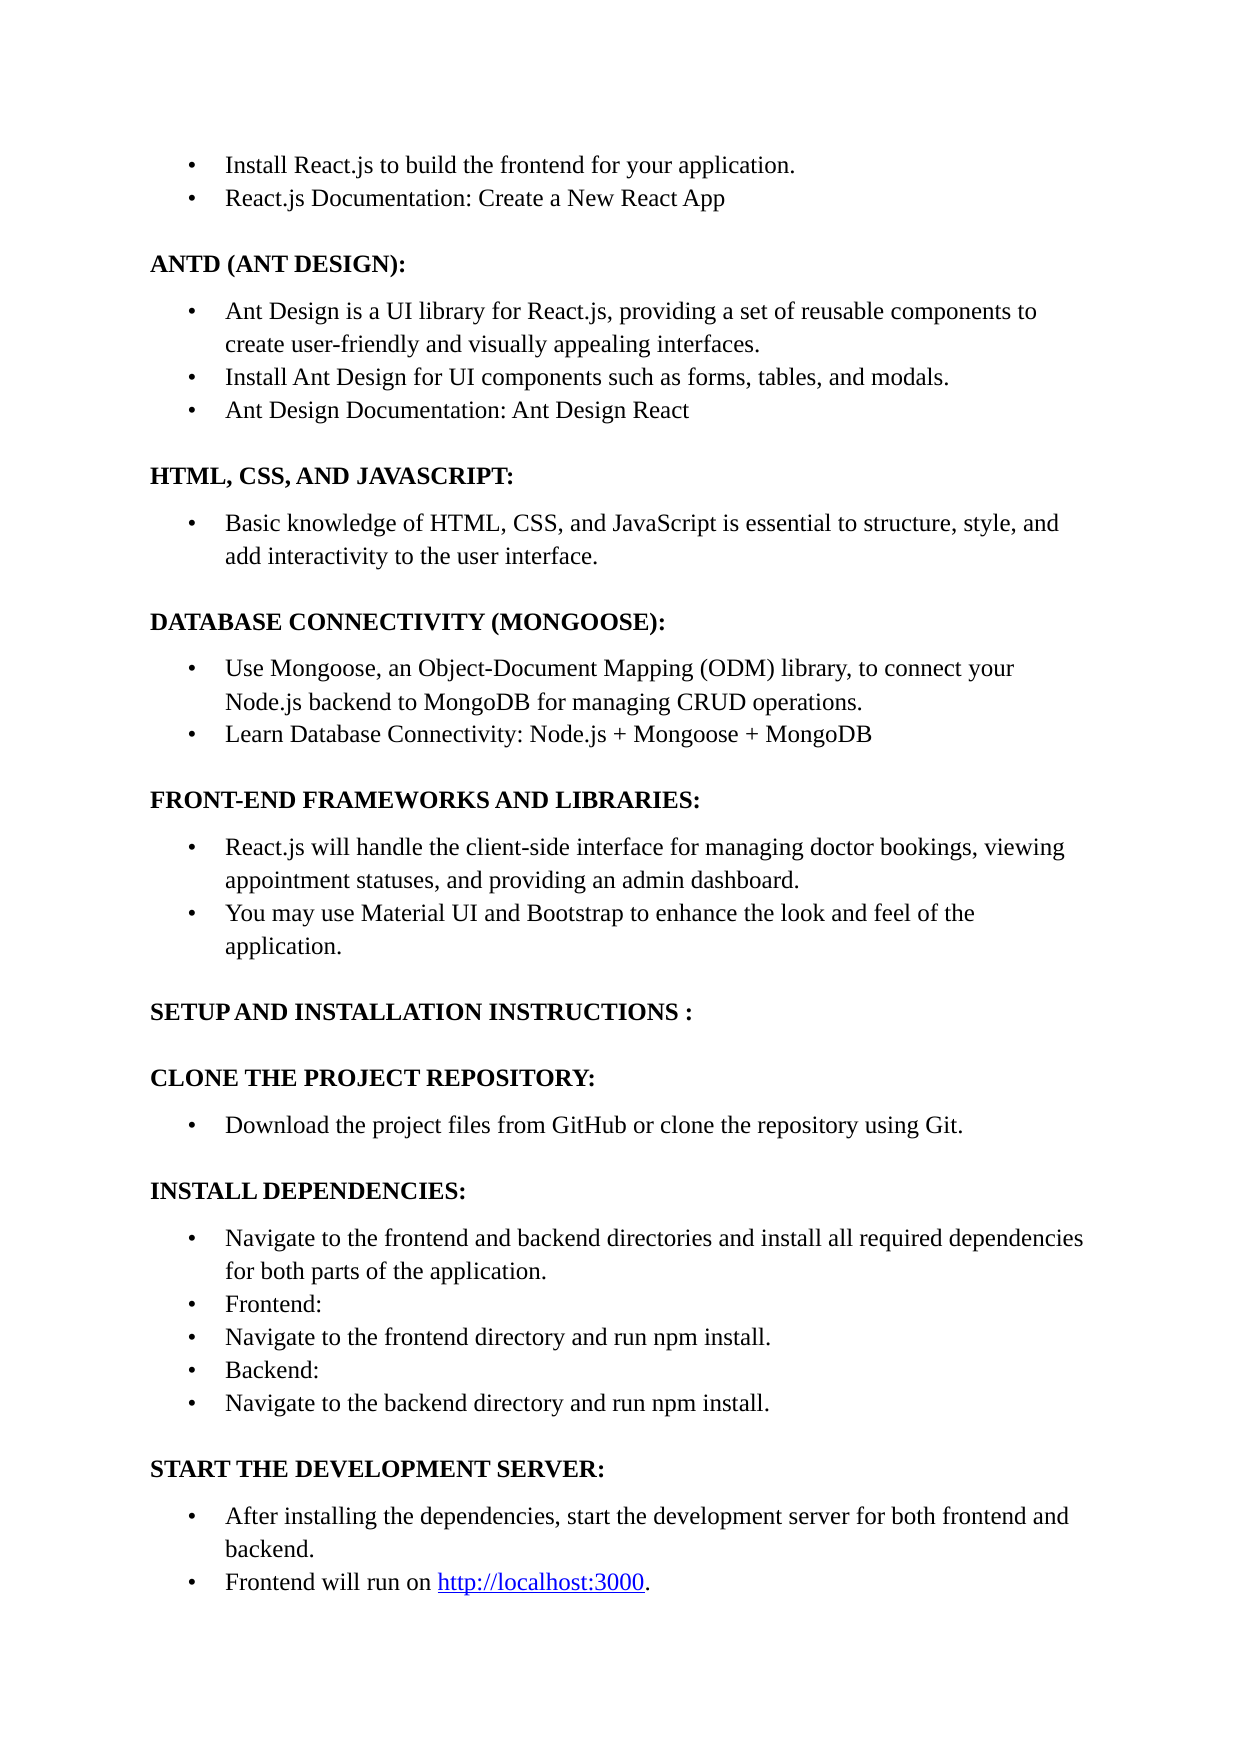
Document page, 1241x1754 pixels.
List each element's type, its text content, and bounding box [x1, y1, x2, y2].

text DATABASE CONNECTIVITY (MONGOOSE): [150, 607, 1090, 636]
list Download the project files from GitHub or clone the repository using Git. [187, 1110, 1090, 1139]
list Learn Database Connectivity: Node.js + Mongoose + MongoDB [187, 719, 1090, 748]
list Use Mongoose, an Object-Document Mapping (ODM) library, to connect your Node.js backend to MongoDB for managing CRUD operations. [187, 653, 1090, 715]
list Ant Design Documentation: Ant Design React [187, 395, 1090, 424]
list Navigate to the frontend directory and run npm install. [187, 1322, 1090, 1351]
list You may use Material UI and Bootstrap to enhance the look and feel of the application. [187, 898, 1090, 960]
list After installing the dependencies, start the development server for both frontend and backend. [187, 1501, 1090, 1563]
list Install React.js to build the frontend for your application. [187, 150, 1090, 179]
list Install Ant Design for UI components such as forms, tables, and modals. [187, 362, 1090, 391]
list Frontend: [187, 1289, 1090, 1318]
text START THE DEVELOPMENT SERVER: [150, 1454, 1090, 1483]
list Navigate to the backend directory and run npm install. [187, 1388, 1090, 1417]
text ANTD (ANT DESIGN): [150, 249, 1090, 278]
text SETUP AND INSTALLATION INSTRUCTIONS : [150, 997, 1090, 1026]
list Basic knowledge of HTML, CSS, and JavaScript is essential to structure, style, and add interactivity to the user interface. [187, 508, 1090, 569]
text HTML, CSS, AND JAVASCRIPT: [150, 461, 1090, 490]
list React.js will handle the client-side interface for managing doctor bookings, viewing appointment statuses, and providing an admin dashboard. [187, 832, 1090, 894]
list Frontend will run on http://localhost:3000. [187, 1567, 1090, 1596]
list Backend: [187, 1355, 1090, 1384]
text CLONE THE PROJECT REPOSITORY: [150, 1063, 1090, 1092]
list React.js Documentation: Create a New React App [187, 183, 1090, 212]
list Ant Design is a UI library for React.js, providing a set of reusable components to create user-friendly and visually appealing interfaces. [187, 296, 1090, 358]
list Navigate to the frontend and backend directories and install all required dependencies for both parts of the application. [187, 1223, 1090, 1285]
text FRONT-END FRAMEWORKS AND LIBRARIES: [150, 786, 1090, 814]
text INSTALL DEPENDENCIES: [150, 1176, 1090, 1205]
